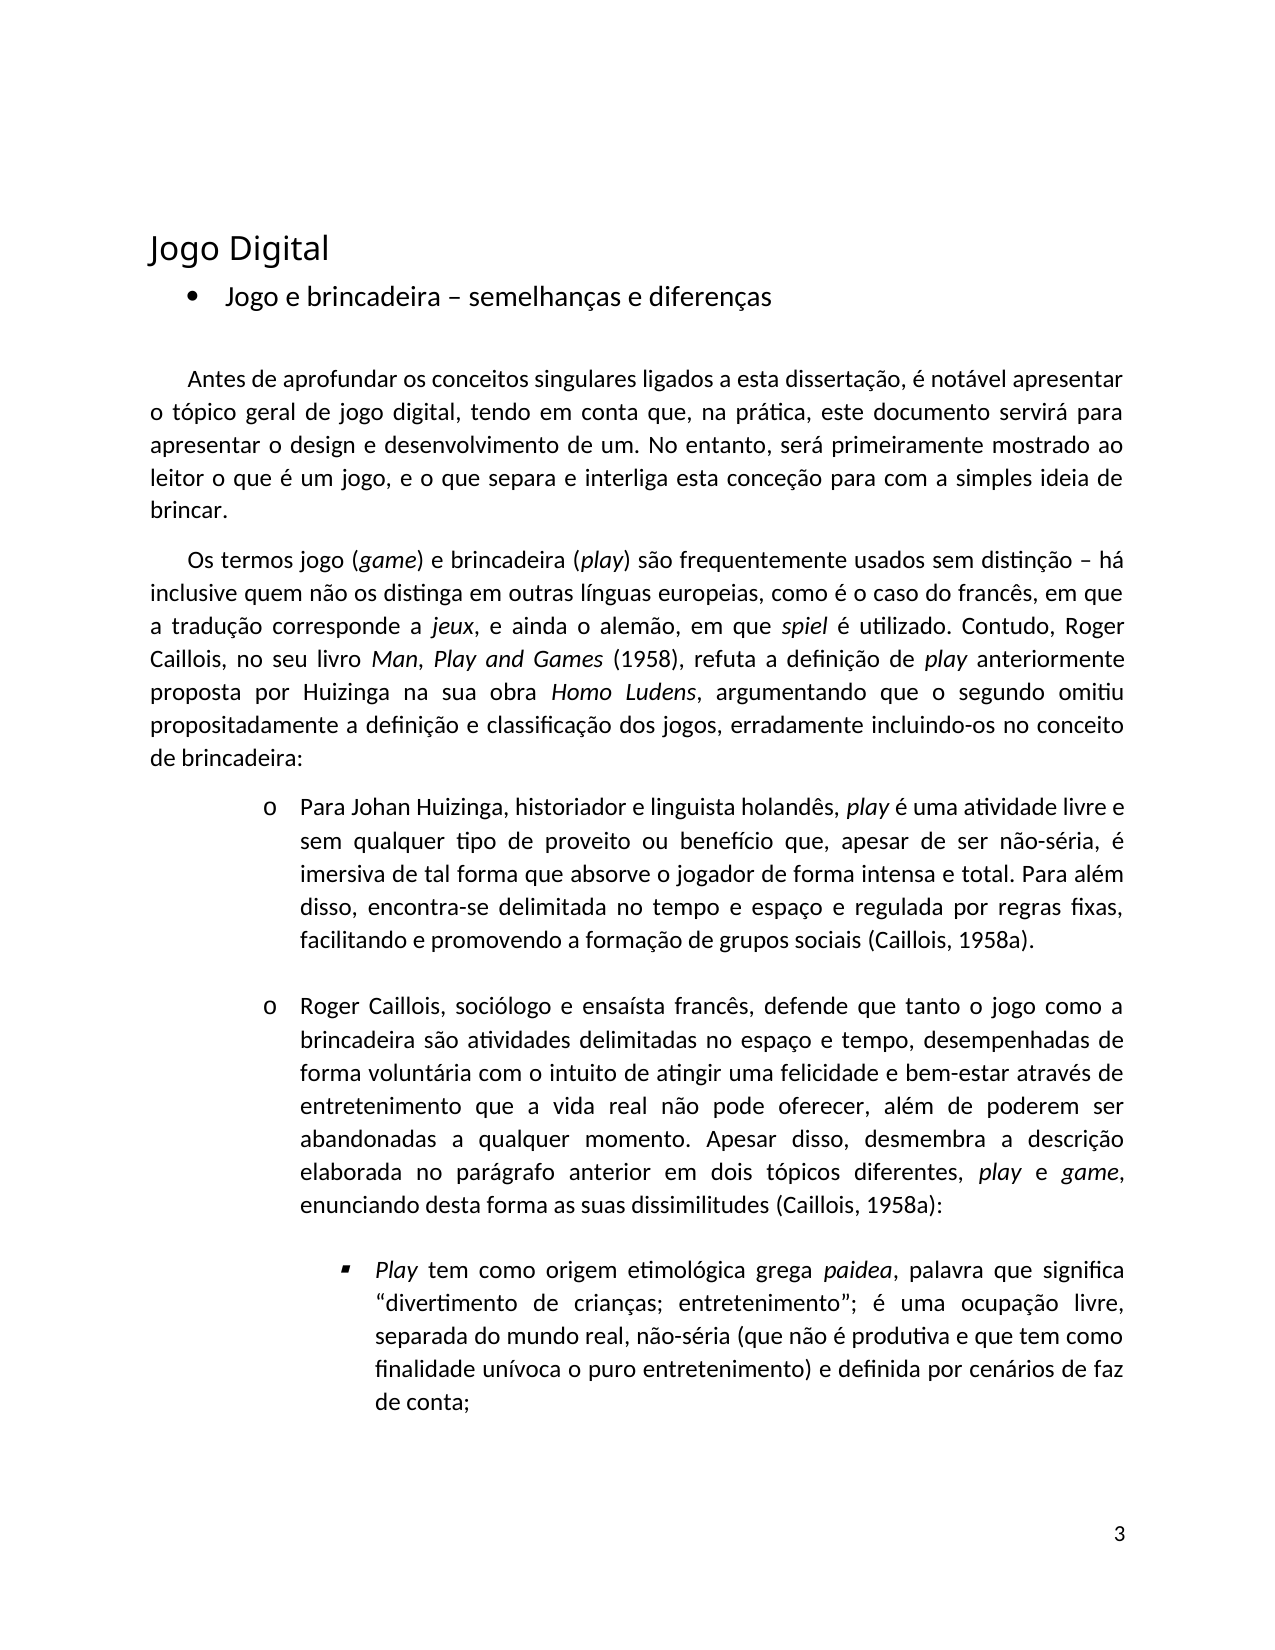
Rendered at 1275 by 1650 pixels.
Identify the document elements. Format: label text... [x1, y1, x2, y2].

list Play tem como origem etimológica grega paidea, palavra que significa “divertimento de crianças; entretenimento”; é uma ocupação livre, separada do mundo real, não-séria (que não é produtiva e que tem como finalidade unívoca o puro entretenimento) e definida por cenários de faz de conta; [337, 1254, 1125, 1417]
list Roger Caillois, sociólogo e ensaísta francês, defende que tanto o jogo como a brincadeira são atividades delimitadas no espaço e tempo, desempenhadas de forma voluntária com o intuito de atingir uma felicidade e bem-estar através de entretenimento que a vida real não pode oferecer, além de poderem ser abandonadas a qualquer momento. Apesar disso, desmembra a descrição elaborada no parágrafo anterior em dois tópicos diferentes, play e game, enunciando desta forma as suas dissimilitudes : [262, 990, 1125, 1219]
subtitle Jogo e brincadeira – semelhanças e diferenças [187, 278, 1125, 313]
list Para Johan Huizinga, historiador e linguista holandês, play é uma atividade livre e sem qualquer tipo de proveito ou benefício que, apesar de ser não-séria, é imersiva de tal forma que absorve o jogador de forma intensa e total. Para além disso, encontra-se delimitada no tempo e espaço e regulada por regras fixas, facilitando e promovendo a formação de grupos sociais . [262, 791, 1125, 955]
text Os termos jogo (game) e brincadeira (play) são frequentemente usados sem distinção – há inclusive quem não os distinga em outras línguas europeias, como é o caso do francês, em que a tradução corresponde a jeux, e ainda o alemão, em que spiel é utilizado. Contudo, Roger Caillois, no seu livro Man, Play and Games (1958), refuta a definição de play anteriormente proposta por Huizinga na sua obra Homo Ludens, argumentando que o segundo omitiu propositadamente a definição e classificação dos jogos, erradamente incluindo-os no conceito de brincadeira: [150, 544, 1125, 772]
subtitle Jogo Digital [150, 224, 1125, 270]
text Antes de aprofundar os conceitos singulares ligados a esta dissertação, é notável apresentar o tópico geral de jogo digital, tendo em conta que, na prática, este documento servirá para apresentar o design e desenvolvimento de um. No entanto, será primeiramente mostrado ao leitor o que é um jogo, e o que separa e interliga esta conceção para com a simples ideia de brincar. [150, 363, 1125, 525]
